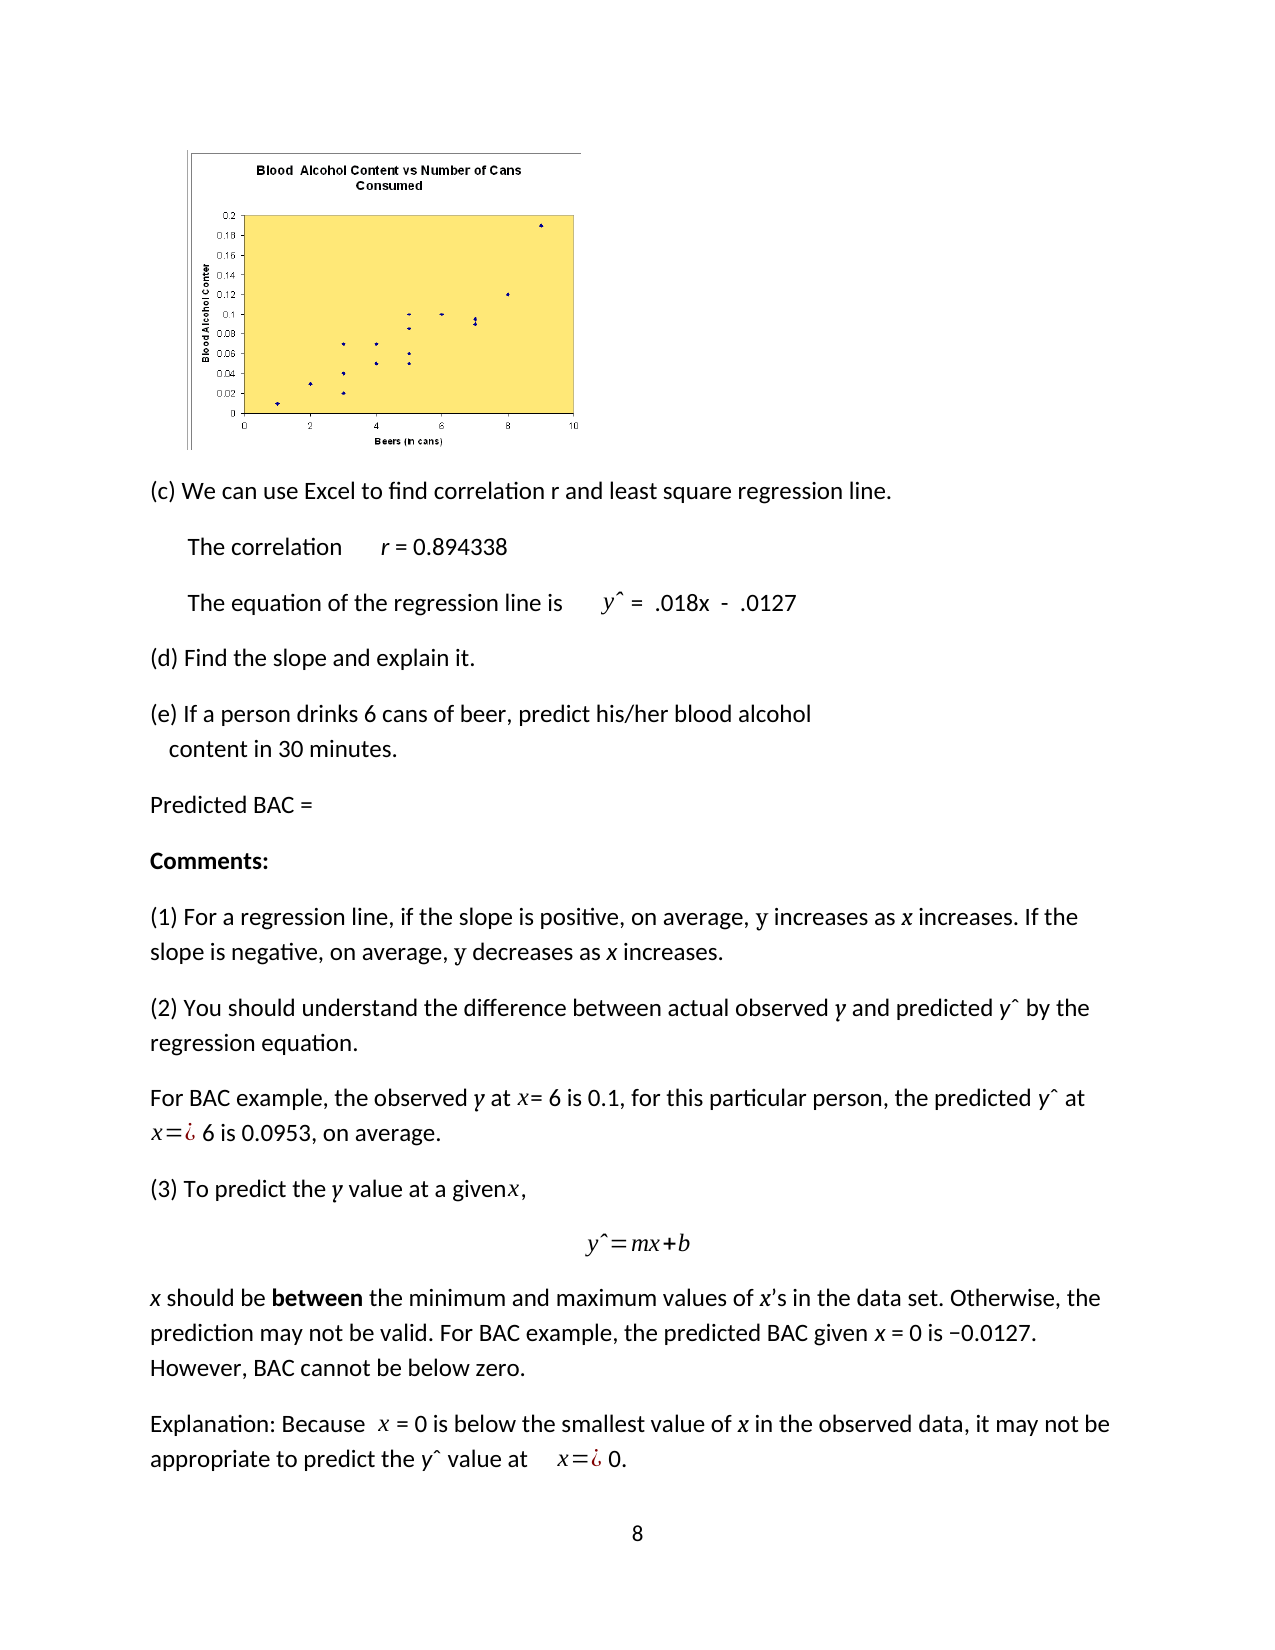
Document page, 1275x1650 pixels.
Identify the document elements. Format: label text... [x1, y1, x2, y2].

text (d) Find the slope and explain it. [150, 642, 1125, 673]
text (2) You should understand the difference between actual observed y and predicted yˆ by the regression equation. [150, 992, 1125, 1057]
text (c) We can use Excel to find correlation r and least square regression line. [150, 475, 1125, 506]
text (1) For a regression line, if the slope is positive, on average, y increases as x increases. If the slope is negative, on average, y decreases as x increases. [150, 901, 1125, 966]
text The equation of the regression line is = .018x - .0127 [150, 587, 1125, 617]
text (e) If a person drinks 6 cans of beer, predict his/her blood alcohol content in 30 minutes. [150, 698, 1125, 764]
text Comments: [150, 845, 1125, 876]
text The correlation r = 0.894338 [150, 531, 1125, 561]
text x should be between the minimum and maximum values of x’s in the data set. Otherwise, the prediction may not be valid. For BAC example, the predicted BAC given x = 0 is −0.0127. However, BAC cannot be below zero. [150, 1282, 1125, 1383]
text Explanation: Because = 0 is below the smallest value of x in the observed data, it may not be appropriate to predict the yˆ value at 0. [150, 1408, 1125, 1473]
text For BAC example, the observed y at = 6 is 0.1, for this particular person, the predicted yˆ at 6 is 0.0953, on average. [150, 1082, 1125, 1148]
text Predicted BAC = [150, 789, 1125, 820]
text (3) To predict the y value at a given, [150, 1173, 1125, 1204]
